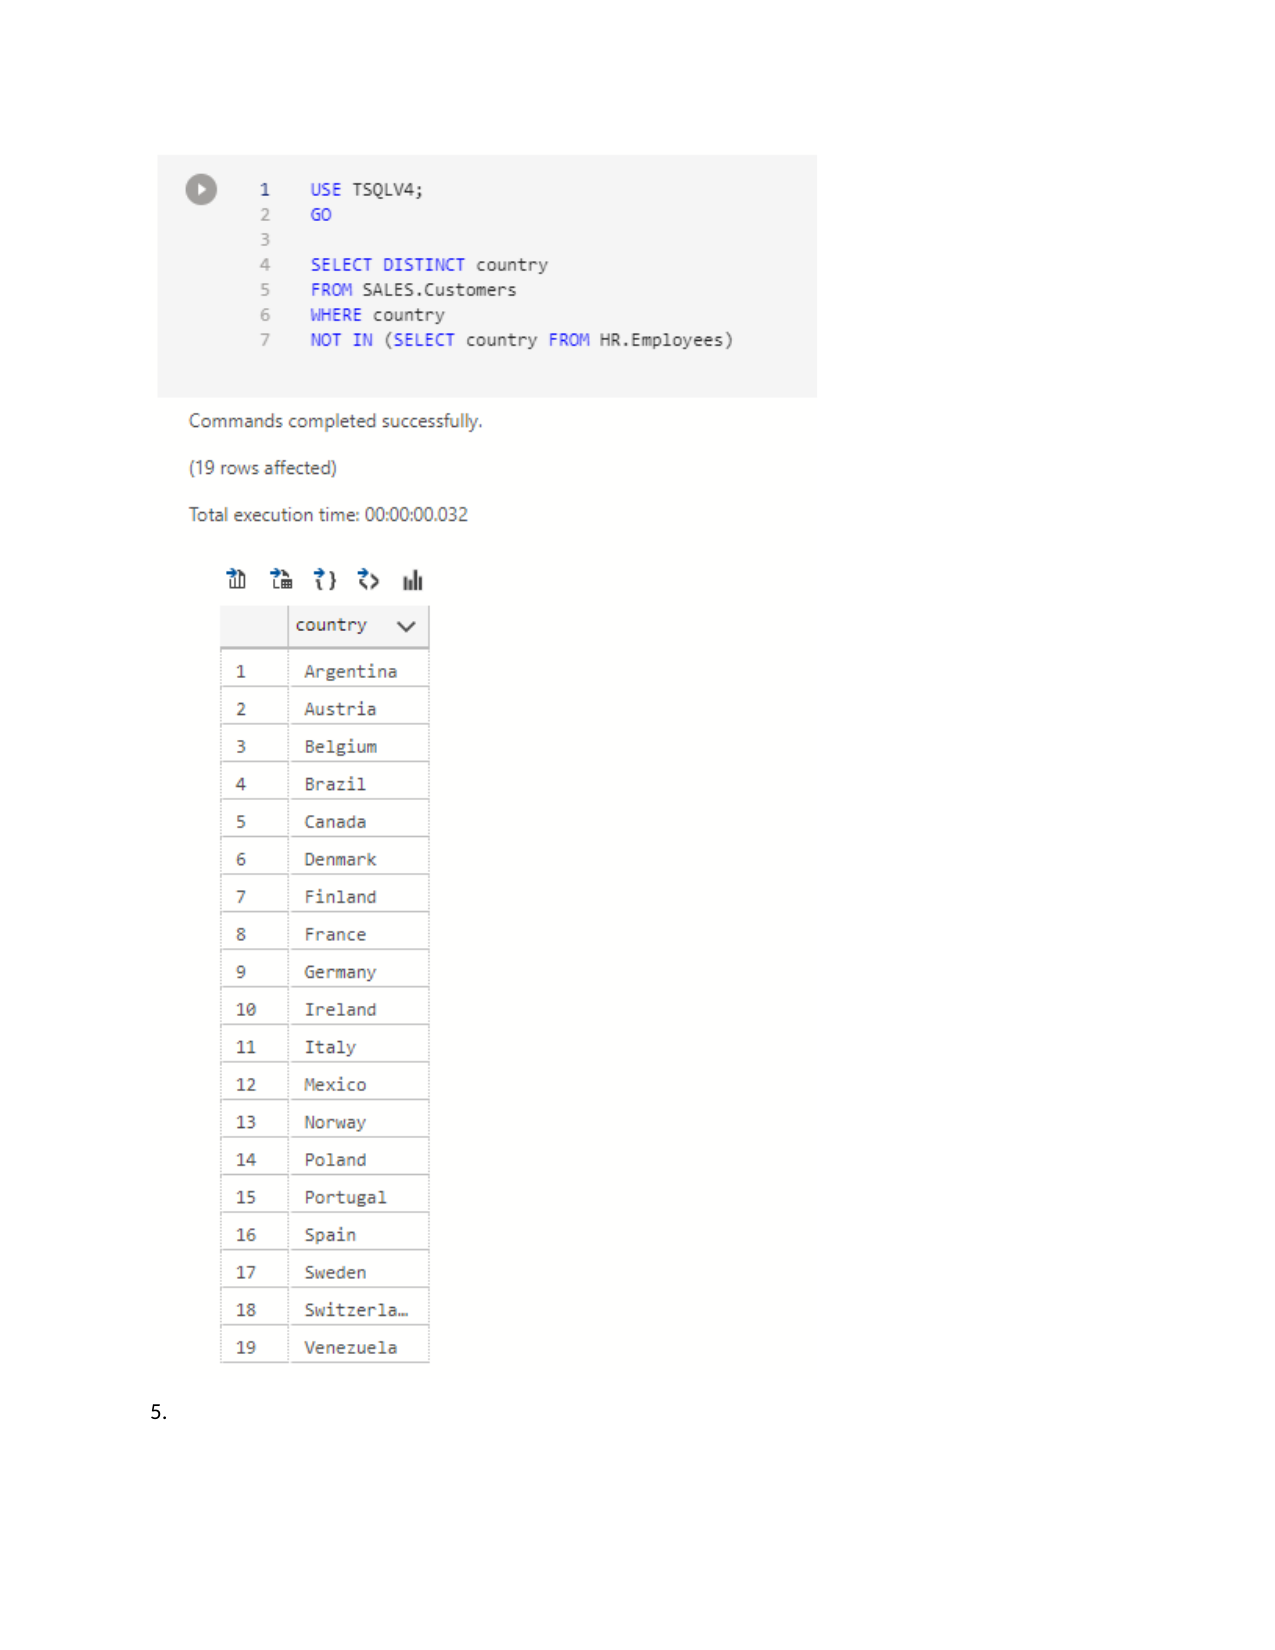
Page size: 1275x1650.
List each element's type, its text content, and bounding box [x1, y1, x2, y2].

picture [150, 150, 818, 1379]
text 5. [150, 1397, 1125, 1425]
